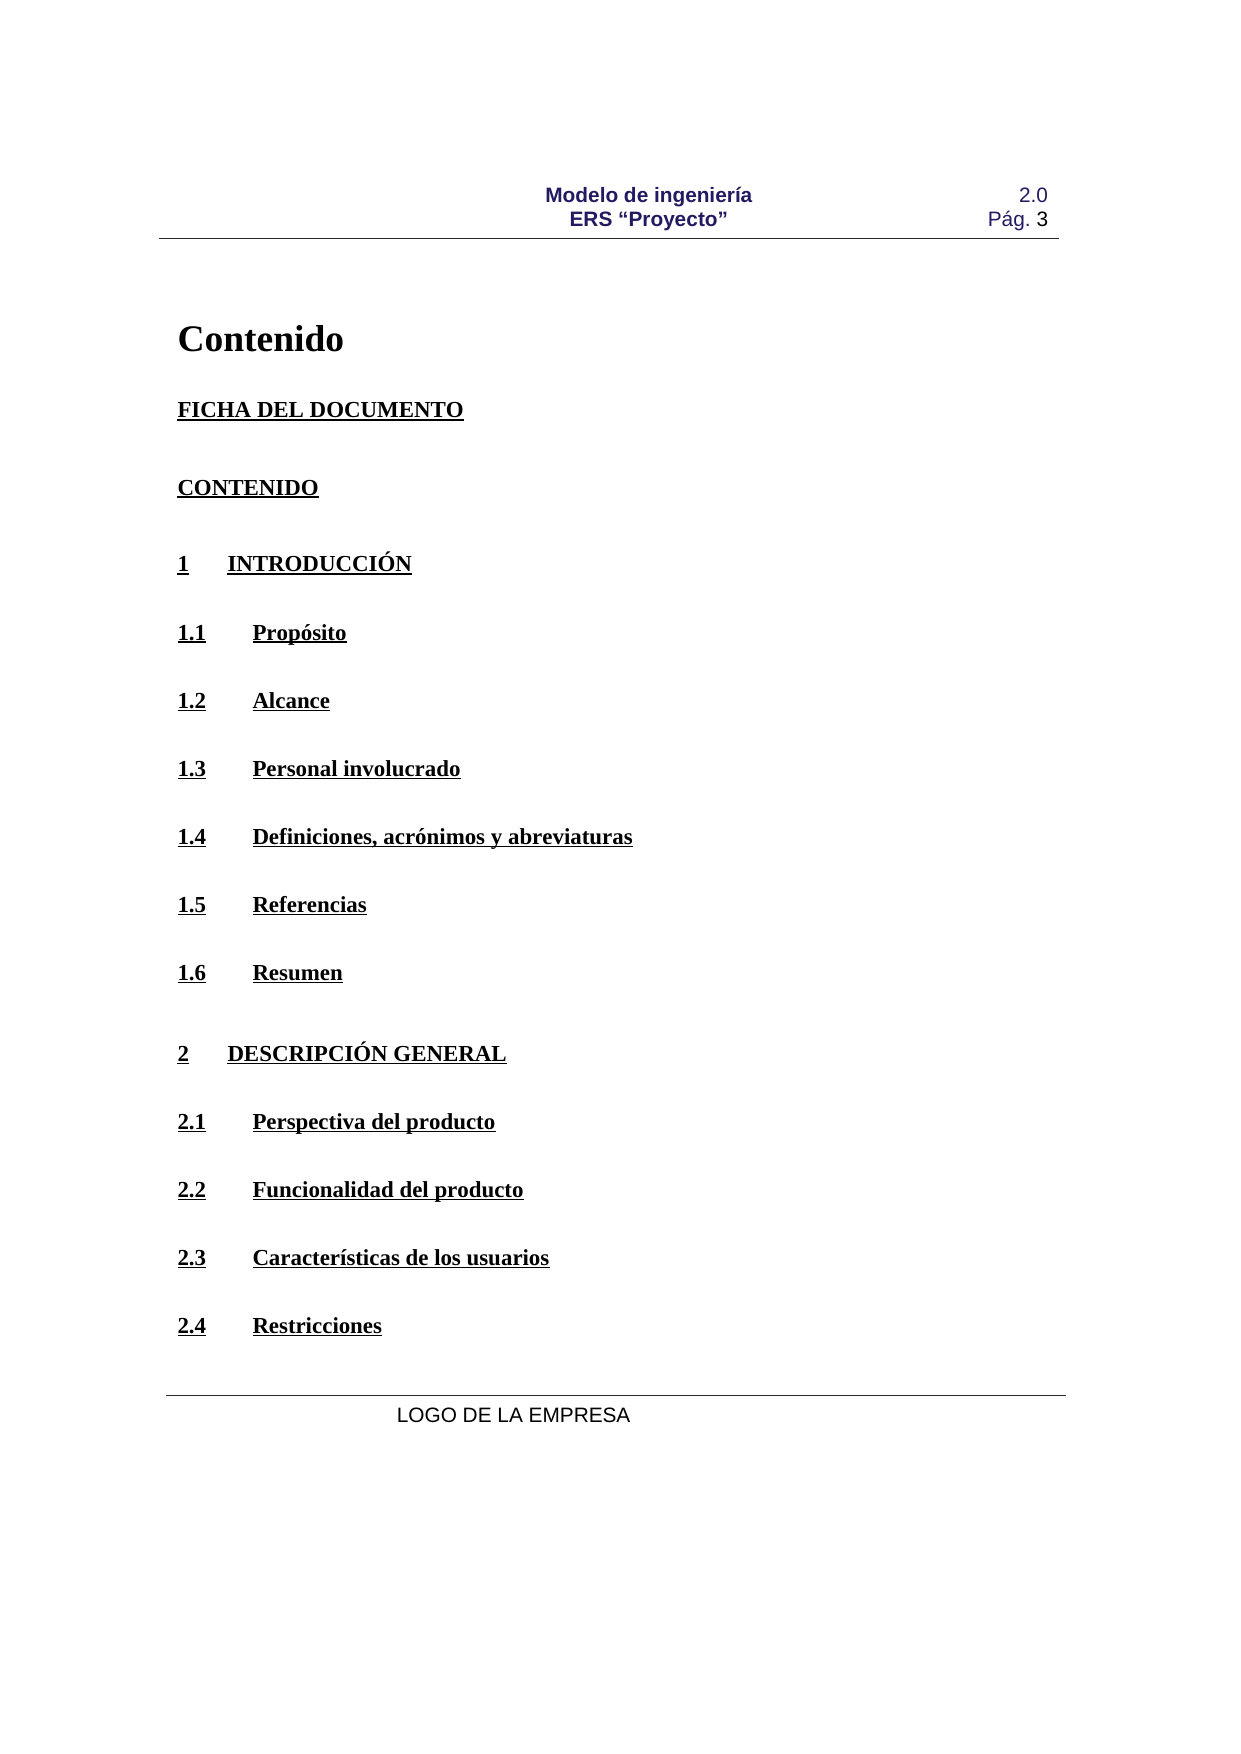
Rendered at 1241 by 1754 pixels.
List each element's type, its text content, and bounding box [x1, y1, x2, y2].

text 1 INTRODUCCIÓN [177, 551, 1063, 577]
text 2.3 Características de los usuarios [177, 1244, 1063, 1271]
text FICHA DEL DOCUMENTO [177, 397, 1063, 423]
text 2.2 Funcionalidad del producto [177, 1176, 1063, 1202]
text 1.1 Propósito [177, 619, 1063, 645]
text 1.5 Referencias [177, 891, 1063, 917]
text 2.1 Perspectiva del producto [177, 1108, 1063, 1134]
text CONTENIDO [177, 473, 1063, 500]
text 1.6 Resumen [177, 959, 1063, 986]
text 1.4 Definiciones, acrónimos y abreviaturas [177, 823, 1063, 849]
text 1.3 Personal involucrado [177, 755, 1063, 781]
text 2.4 Restricciones [177, 1312, 1063, 1339]
text 2 DESCRIPCIÓN GENERAL [177, 1040, 1063, 1066]
text 1.2 Alcance [177, 687, 1063, 713]
text Contenido [177, 316, 1063, 359]
